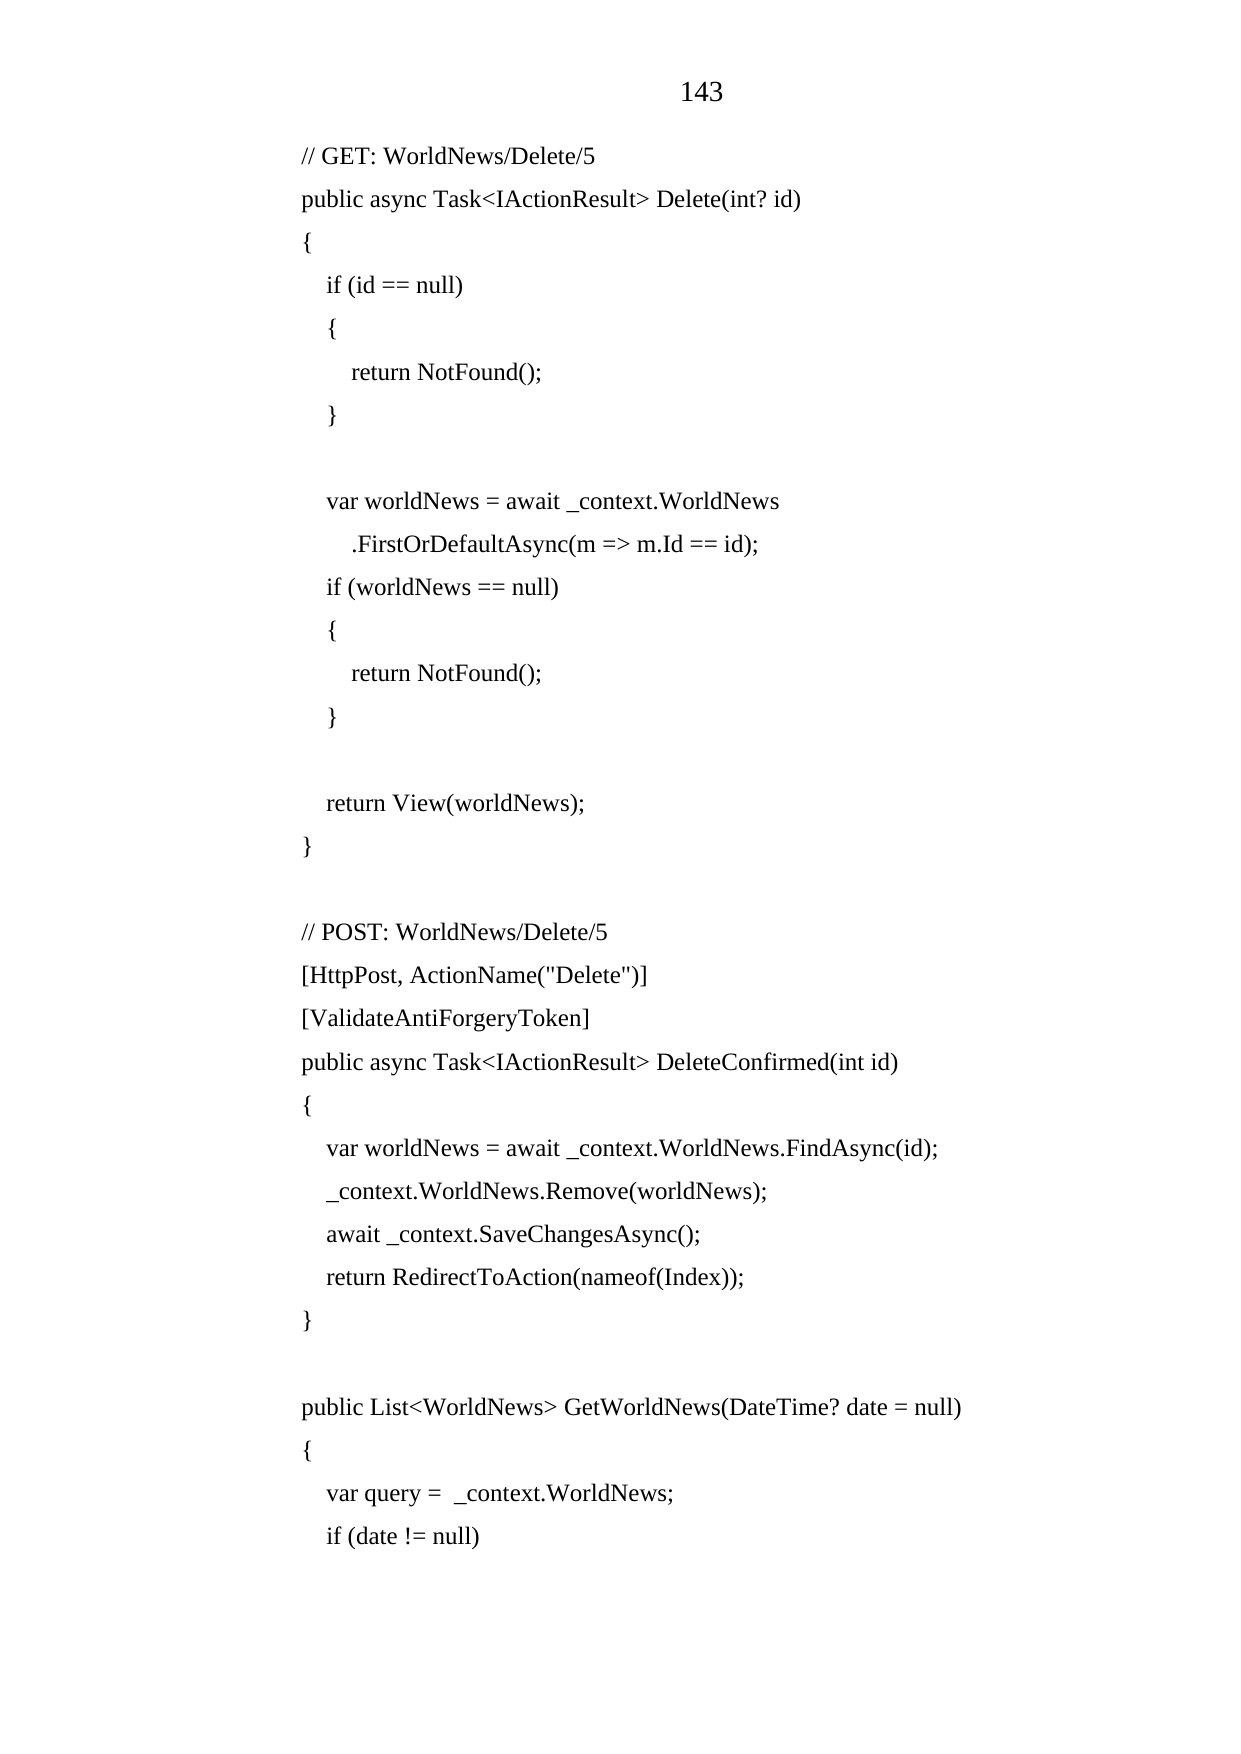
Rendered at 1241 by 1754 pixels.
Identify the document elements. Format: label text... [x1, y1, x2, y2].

text var worldNews = await _context.WorldNews.FindAsync(id); [177, 1133, 1152, 1162]
text return NotFound(); [177, 357, 1152, 385]
text await _context.SaveChangesAsync(); [177, 1219, 1152, 1248]
text if (worldNews == null) [177, 572, 1152, 601]
text } [177, 400, 1152, 428]
text // POST: WorldNews/Delete/5 [177, 917, 1152, 946]
text { [177, 313, 1152, 342]
text if (id == null) [177, 270, 1152, 299]
text public async Task<IActionResult> Delete(int? id) [177, 184, 1152, 213]
text var query = _context.WorldNews; [177, 1478, 1152, 1507]
text { [177, 227, 1152, 256]
text { [177, 1090, 1152, 1118]
text public async Task<IActionResult> DeleteConfirmed(int id) [177, 1047, 1152, 1075]
text public List<WorldNews> GetWorldNews(DateTime? date = null) [177, 1392, 1152, 1420]
text } [177, 831, 1152, 860]
text return View(worldNews); [177, 788, 1152, 817]
text var worldNews = await _context.WorldNews [177, 486, 1152, 515]
text [HttpPost, ActionName("Delete")] [177, 960, 1152, 989]
text // GET: WorldNews/Delete/5 [177, 141, 1152, 170]
text { [177, 615, 1152, 644]
text [ValidateAntiForgeryToken] [177, 1003, 1152, 1032]
text } [177, 702, 1152, 730]
text .FirstOrDefaultAsync(m => m.Id == id); [177, 529, 1152, 558]
text return RedirectToAction(nameof(Index)); [177, 1262, 1152, 1291]
text _context.WorldNews.Remove(worldNews); [177, 1176, 1152, 1205]
text return NotFound(); [177, 658, 1152, 687]
text if (date != null) [177, 1521, 1152, 1550]
text } [177, 1305, 1152, 1334]
text { [177, 1435, 1152, 1463]
